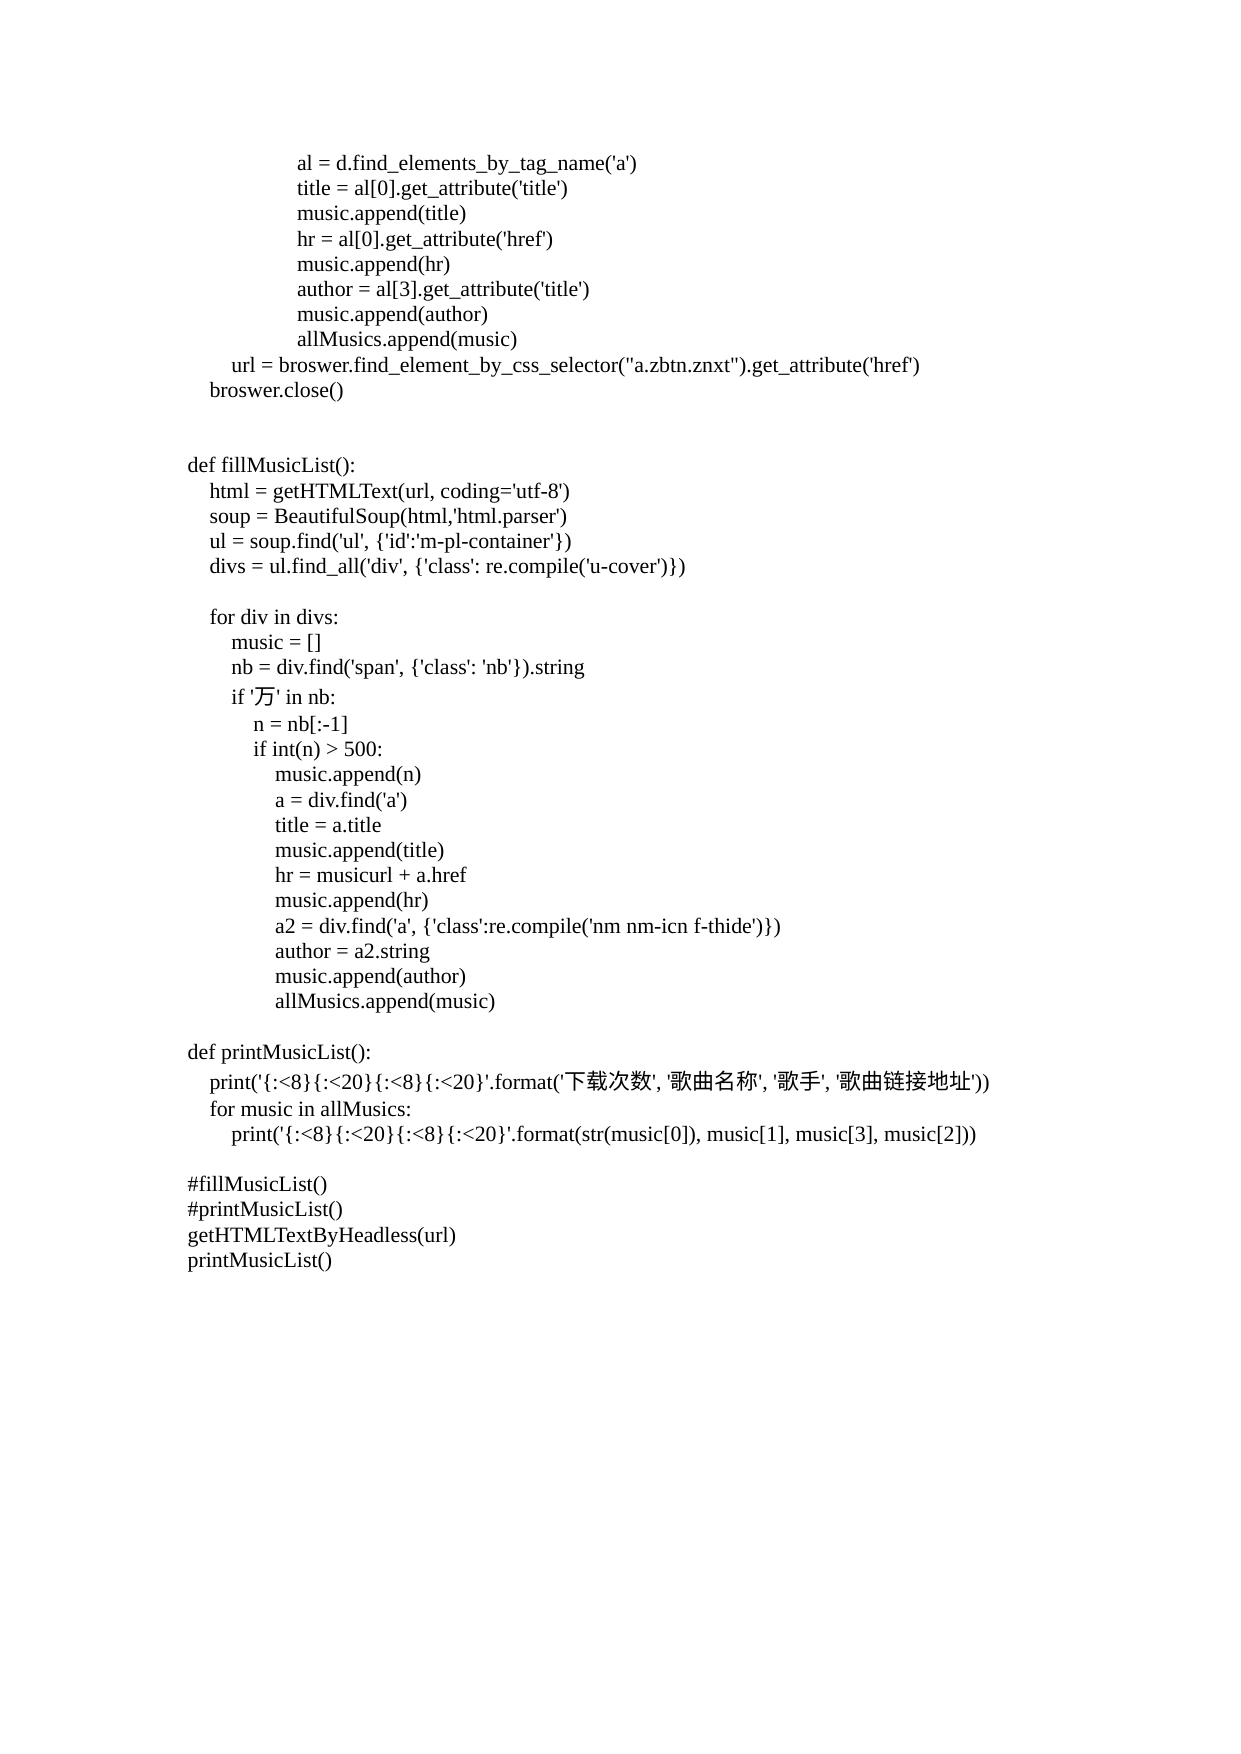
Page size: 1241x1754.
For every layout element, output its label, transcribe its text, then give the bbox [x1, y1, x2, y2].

text print('{:<8}{:<20}{:<8}{:<20}'.format(str(music[0]), music[1], music[3], music[2])) [187, 1121, 1053, 1146]
text allMusics.append(music) [187, 326, 1053, 352]
text divs = ul.find_all('div', {'class': re.compile('u-cover')}) [187, 553, 1053, 578]
text music.append(author) [187, 963, 1053, 988]
text title = al[0].get_attribute('title') [187, 175, 1053, 200]
text allMusics.append(music) [187, 988, 1053, 1013]
text music = [] [187, 629, 1053, 654]
text if '万' in nb: [187, 679, 1053, 711]
text title = a.title [187, 812, 1053, 837]
text author = a2.string [187, 938, 1053, 963]
text #fillMusicList() [187, 1171, 1053, 1196]
text def fillMusicList(): [187, 452, 1053, 478]
text getHTMLTextByHeadless(url) [187, 1222, 1053, 1247]
text author = al[3].get_attribute('title') [187, 276, 1053, 301]
text if int(n) > 500: [187, 736, 1053, 761]
text def printMusicList(): [187, 1039, 1053, 1064]
text al = d.find_elements_by_tag_name('a') [187, 150, 1053, 175]
text html = getHTMLText(url, coding='utf-8') [187, 478, 1053, 503]
text music.append(author) [187, 301, 1053, 326]
text hr = musicurl + a.href [187, 862, 1053, 887]
text music.append(n) [187, 761, 1053, 787]
text printMusicList() [187, 1247, 1053, 1272]
text n = nb[:-1] [187, 711, 1053, 736]
text music.append(title) [187, 837, 1053, 862]
text for div in divs: [187, 604, 1053, 629]
text soup = BeautifulSoup(html,'html.parser') [187, 503, 1053, 528]
text music.append(title) [187, 200, 1053, 226]
text print('{:<8}{:<20}{:<8}{:<20}'.format('下载次数', '歌曲名称', '歌手', '歌曲链接地址')) [187, 1064, 1053, 1096]
text music.append(hr) [187, 887, 1053, 913]
text ul = soup.find('ul', {'id':'m-pl-container'}) [187, 528, 1053, 553]
text a2 = div.find('a', {'class':re.compile('nm nm-icn f-thide')}) [187, 913, 1053, 938]
text for music in allMusics: [187, 1096, 1053, 1121]
text broswer.close() [187, 377, 1053, 402]
text a = div.find('a') [187, 787, 1053, 812]
text nb = div.find('span', {'class': 'nb'}).string [187, 654, 1053, 679]
text hr = al[0].get_attribute('href') [187, 226, 1053, 251]
text url = broswer.find_element_by_css_selector("a.zbtn.znxt").get_attribute('href') [187, 352, 1053, 377]
text music.append(hr) [187, 251, 1053, 276]
text #printMusicList() [187, 1196, 1053, 1222]
